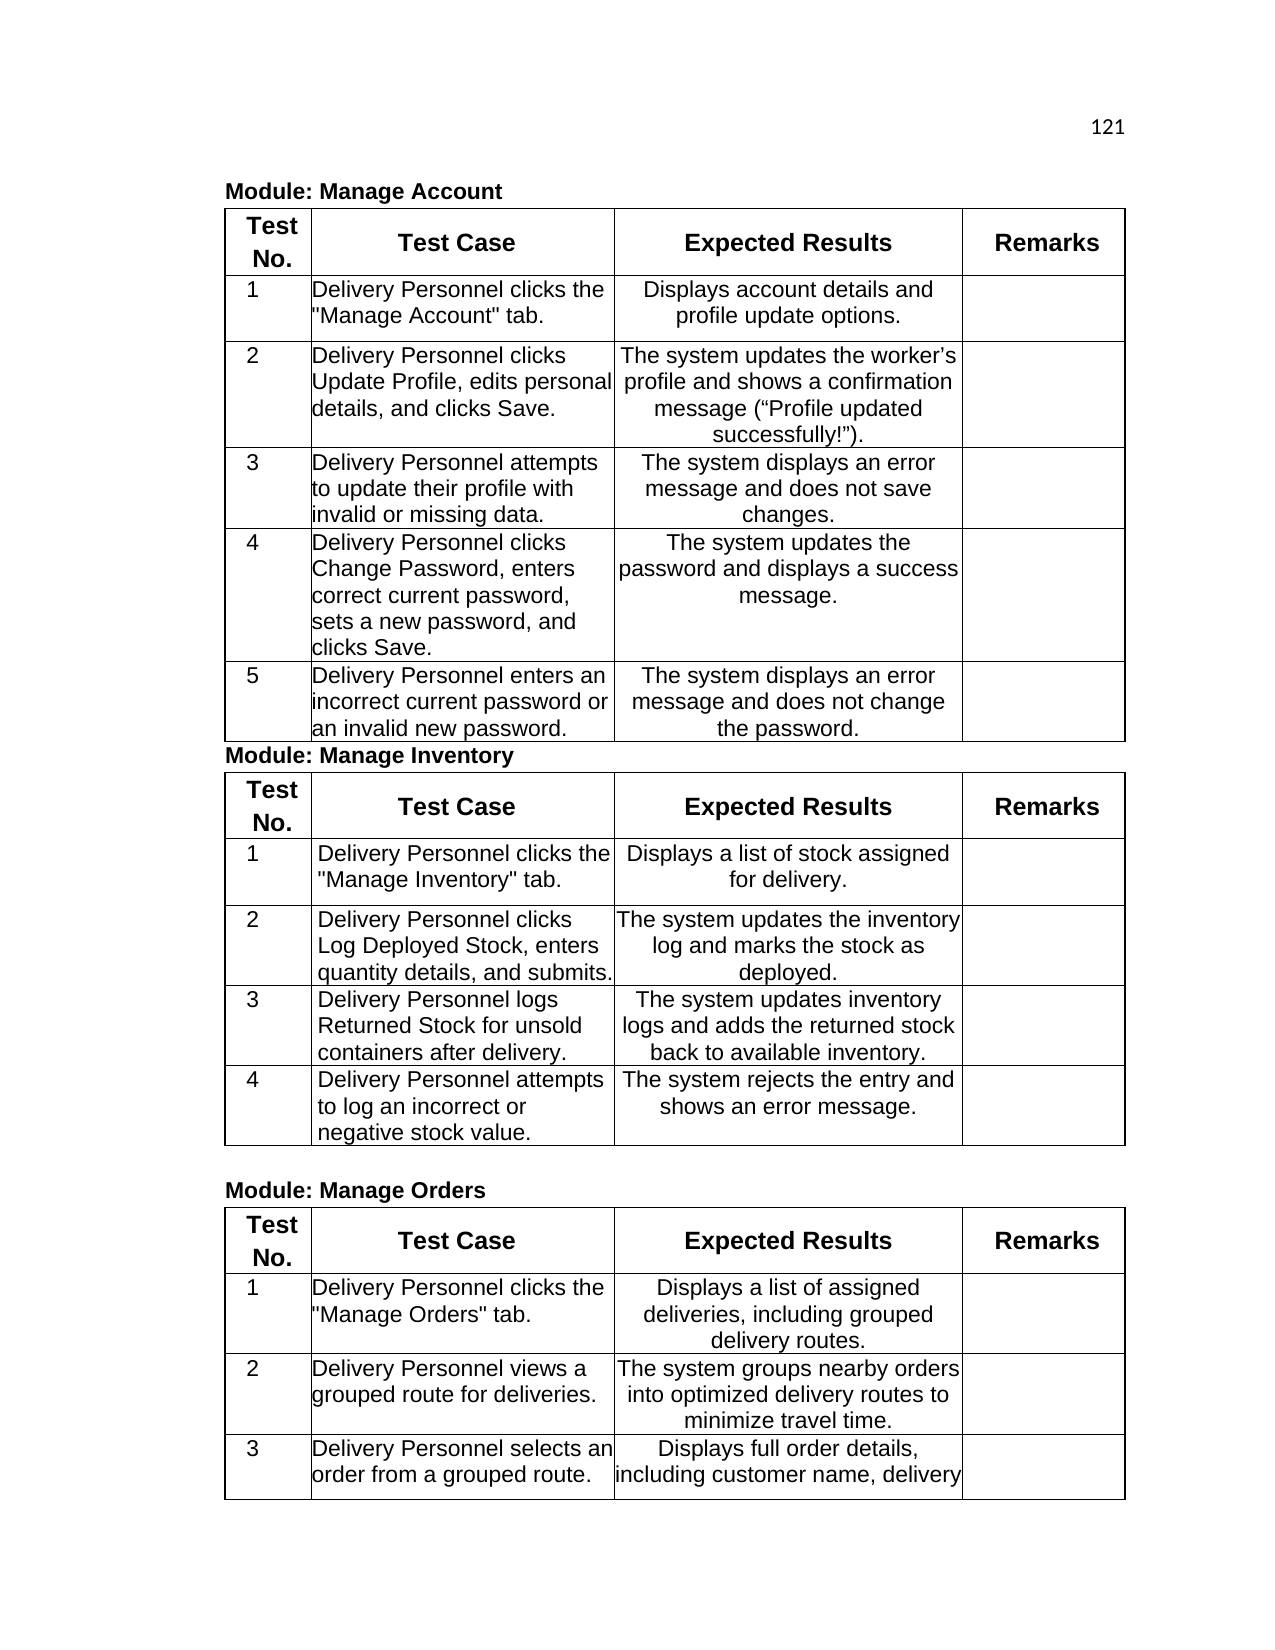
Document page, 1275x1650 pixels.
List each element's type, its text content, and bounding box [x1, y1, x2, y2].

table_header Remarks [963, 773, 1124, 838]
table_cell The system updates the password and displays a success message. [615, 529, 962, 661]
table_cell The system updates inventory logs and adds the returned stock back to available inventory. [615, 986, 962, 1065]
table_cell The system updates the worker’s profile and shows a confirmation message (“Profile updated successfully!”). [615, 342, 962, 447]
table_cell 1 [226, 276, 311, 341]
table_cell The system updates the inventory log and marks the stock as deployed. [615, 906, 962, 985]
table_cell 4 [226, 529, 311, 661]
table_header Test No. [226, 1208, 311, 1273]
table_cell Delivery Personnel clicks the "Manage Orders" tab. [312, 1274, 614, 1353]
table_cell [615, 1435, 962, 1499]
table_cell [963, 276, 1124, 341]
table_header Test Case [312, 209, 614, 274]
table_cell Delivery Personnel logs Returned Stock for unsold containers after delivery. [312, 986, 614, 1065]
table_cell [963, 662, 1124, 741]
table_header Test Case [312, 1208, 614, 1273]
text Module: Manage Account [225, 178, 1125, 204]
table_header Test No. [226, 773, 311, 838]
table_cell The system displays an error message and does not change the password. [615, 662, 962, 741]
table_cell [963, 448, 1124, 528]
table_cell [963, 1066, 1124, 1145]
table_cell 2 [226, 342, 311, 447]
table_cell The system rejects the entry and shows an error message. [615, 1066, 962, 1145]
table_cell 3 [226, 1435, 311, 1499]
table_header Remarks [963, 209, 1124, 274]
table_cell Delivery Personnel views a grouped route for deliveries. [312, 1354, 614, 1434]
table_cell Delivery Personnel clicks the "Manage Inventory" tab. [312, 839, 614, 904]
table_header Remarks [963, 1208, 1124, 1273]
table_cell [963, 529, 1124, 661]
table_cell Delivery Personnel clicks Log Deployed Stock, enters quantity details, and submits. [312, 906, 614, 985]
table_cell [963, 342, 1124, 447]
table_cell [963, 1274, 1124, 1353]
table_cell 1 [226, 839, 311, 904]
table_cell 5 [226, 662, 311, 741]
table_cell The system groups nearby orders into optimized delivery routes to minimize travel time. [615, 1354, 962, 1434]
table_header Test No. [226, 209, 311, 274]
table_cell Delivery Personnel clicks the "Manage Account" tab. [312, 276, 614, 341]
table_cell 3 [226, 986, 311, 1065]
table_cell Delivery Personnel enters an incorrect current password or an invalid new password. [312, 662, 614, 741]
table_cell Delivery Personnel attempts to log an incorrect or negative stock value. [312, 1066, 614, 1145]
table_cell 1 [226, 1274, 311, 1353]
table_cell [312, 1435, 614, 1499]
table_cell 2 [226, 906, 311, 985]
table_cell 4 [226, 1066, 311, 1145]
table_header Expected Results [615, 1208, 962, 1273]
table_cell [963, 986, 1124, 1065]
table_cell Delivery Personnel clicks Change Password, enters correct current password, sets a new password, and clicks Save. [312, 529, 614, 661]
text Module: Manage Orders [225, 1177, 1125, 1203]
table_cell Displays a list of assigned deliveries, including grouped delivery routes. [615, 1274, 962, 1353]
text Module: Manage Inventory [225, 742, 1125, 768]
table_cell Delivery Personnel clicks Update Profile, edits personal details, and clicks Save. [312, 342, 614, 447]
table_cell 3 [226, 448, 311, 528]
table_cell 2 [226, 1354, 311, 1434]
table_cell Displays a list of stock assigned for delivery. [615, 839, 962, 904]
table_cell [963, 1354, 1124, 1434]
table_header Test Case [312, 773, 614, 838]
table_header Expected Results [615, 773, 962, 838]
table_cell Displays account details and profile update options. [615, 276, 962, 341]
table_cell Delivery Personnel attempts to update their profile with invalid or missing data. [312, 448, 614, 528]
table_header Expected Results [615, 209, 962, 274]
table_cell [963, 906, 1124, 985]
table_cell The system displays an error message and does not save changes. [615, 448, 962, 528]
table_cell [963, 839, 1124, 904]
table_cell [963, 1435, 1124, 1499]
